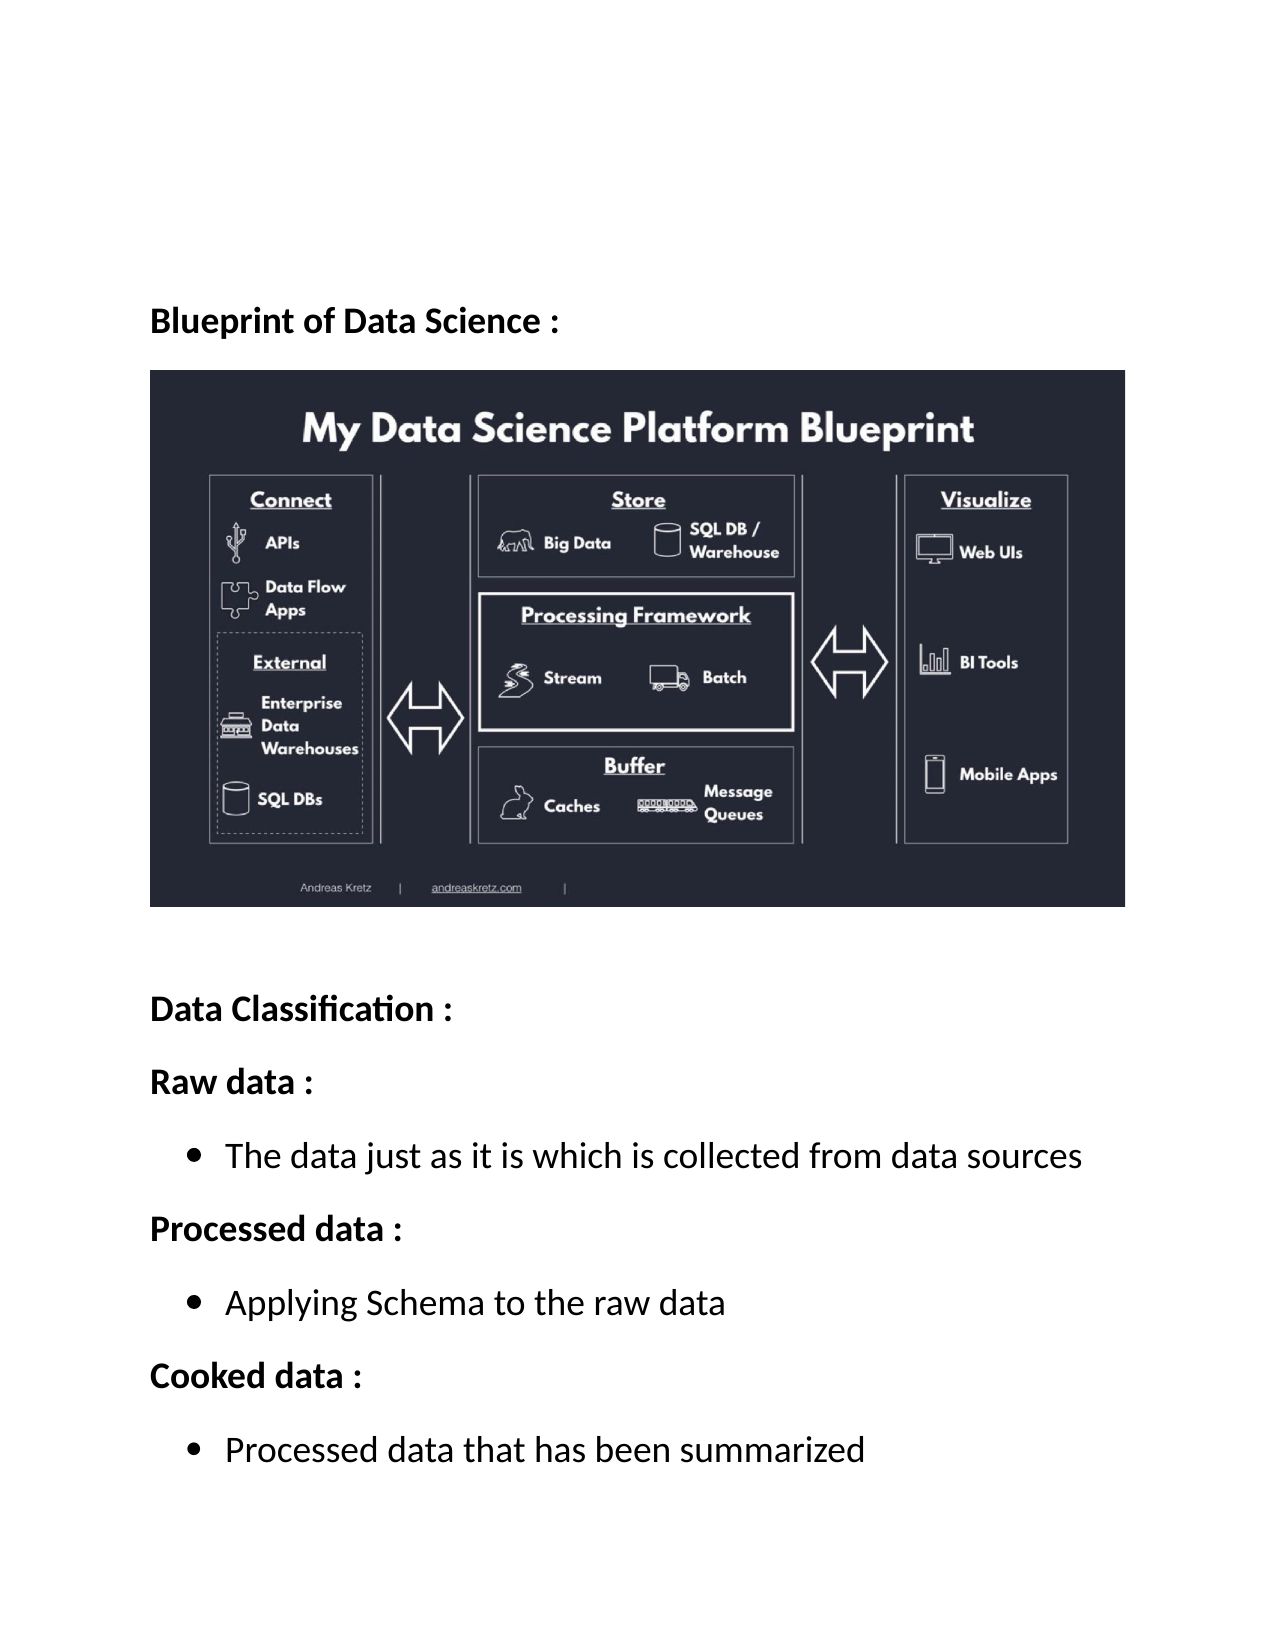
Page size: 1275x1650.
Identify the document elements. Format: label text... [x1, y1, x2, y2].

list Processed data that has been summarized [187, 1426, 1125, 1472]
text Raw data : [150, 1058, 1125, 1104]
text Data Classification : [150, 984, 1125, 1030]
text Processed data : [150, 1205, 1125, 1251]
text Cooked data : [150, 1352, 1125, 1398]
list Applying Schema to the raw data [187, 1279, 1125, 1324]
text Blueprint of Data Science : [150, 297, 1125, 343]
list The data just as it is which is collected from data sources [187, 1132, 1125, 1177]
picture [150, 370, 1125, 907]
